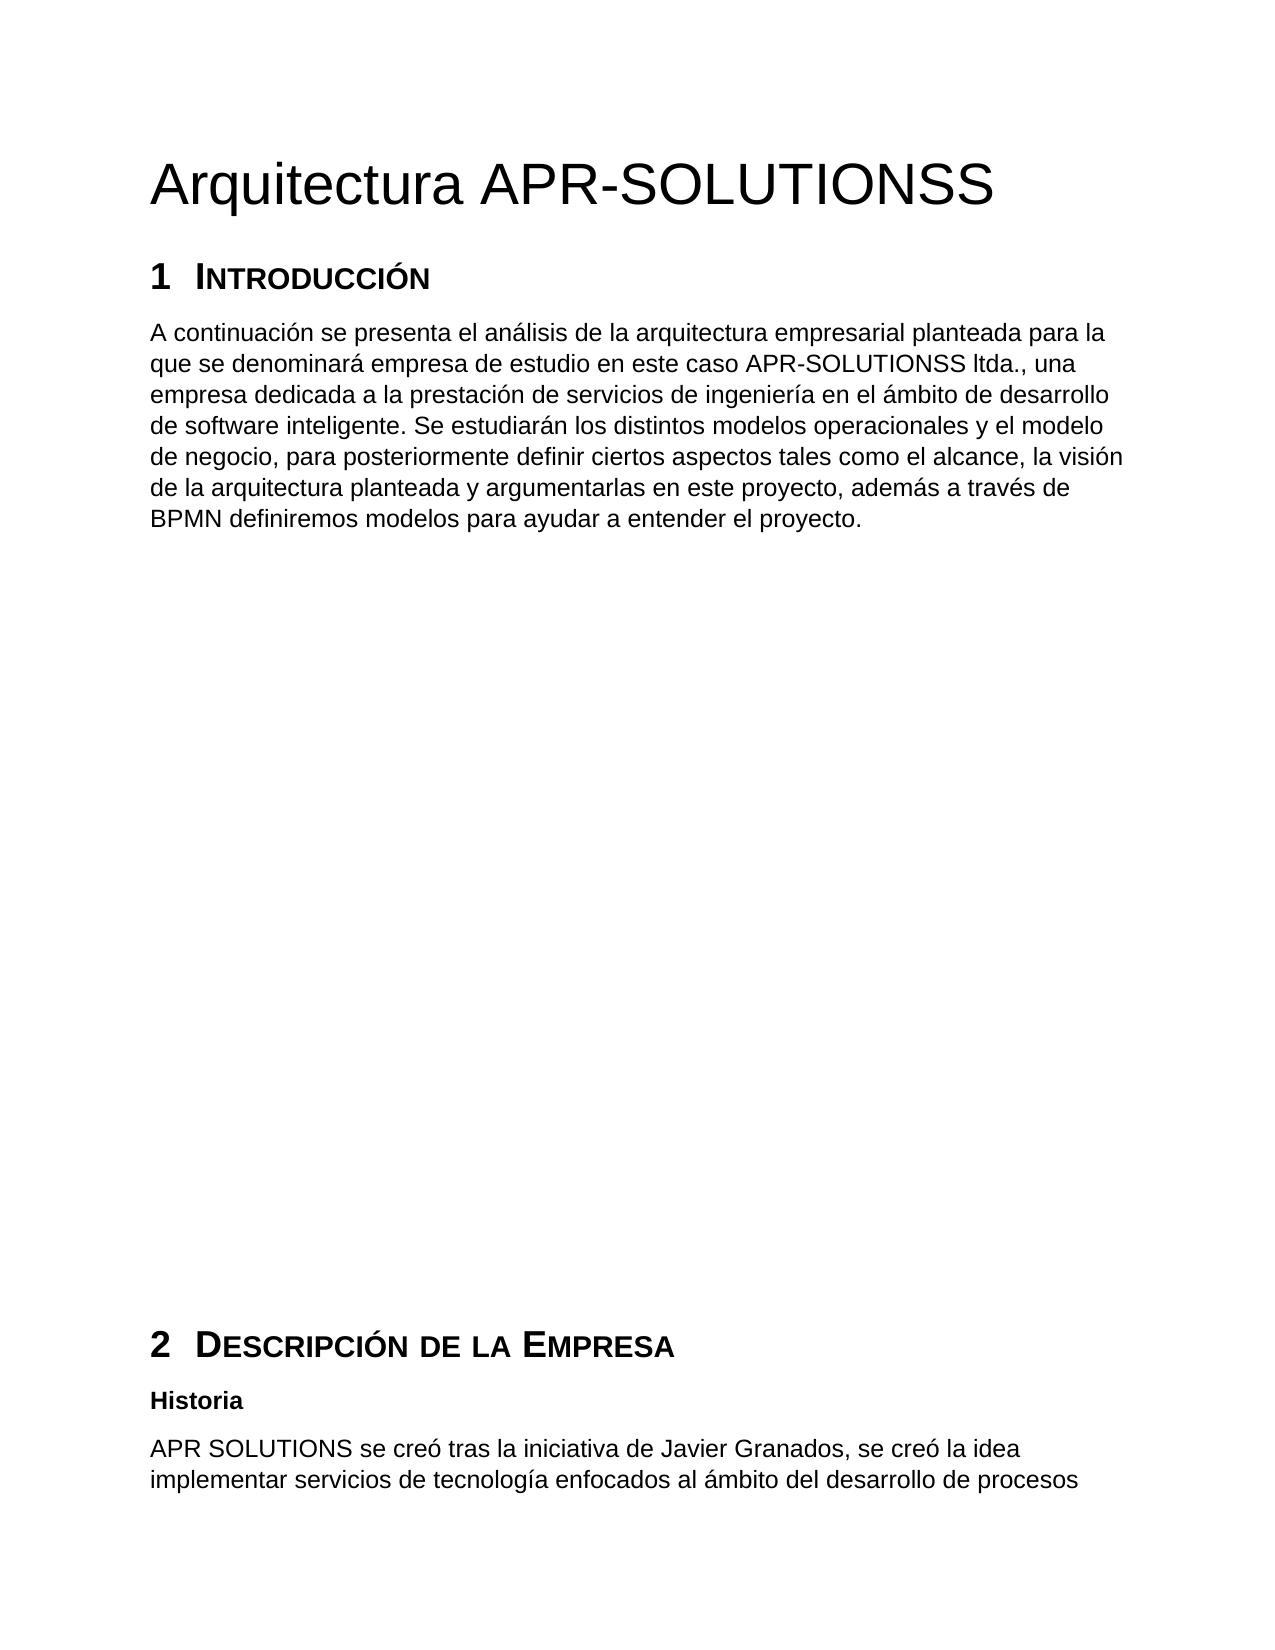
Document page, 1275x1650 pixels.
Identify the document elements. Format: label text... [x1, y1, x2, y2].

subtitle Descripción de la Empresa [150, 1323, 1125, 1366]
subtitle Introducción [150, 254, 1125, 298]
text Historia [150, 1386, 1125, 1414]
text A continuación se presenta el análisis de la arquitectura empresarial planteada para la que se denominará empresa de estudio en este caso APR-SOLUTIONSS ltda., una empresa dedicada a la prestación de servicios de ingeniería en el ámbito de desarrollo de software inteligente. Se estudiarán los distintos modelos operacionales y el modelo de negocio, para posteriormente definir ciertos aspectos tales como el alcance, la visión de la arquitectura planteada y argumentarlas en este proyecto, además a través de BPMN definiremos modelos para ayudar a entender el proyecto. [150, 318, 1125, 533]
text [150, 1433, 1125, 1493]
title Arquitectura APR-SOLUTIONSS [150, 150, 1125, 217]
